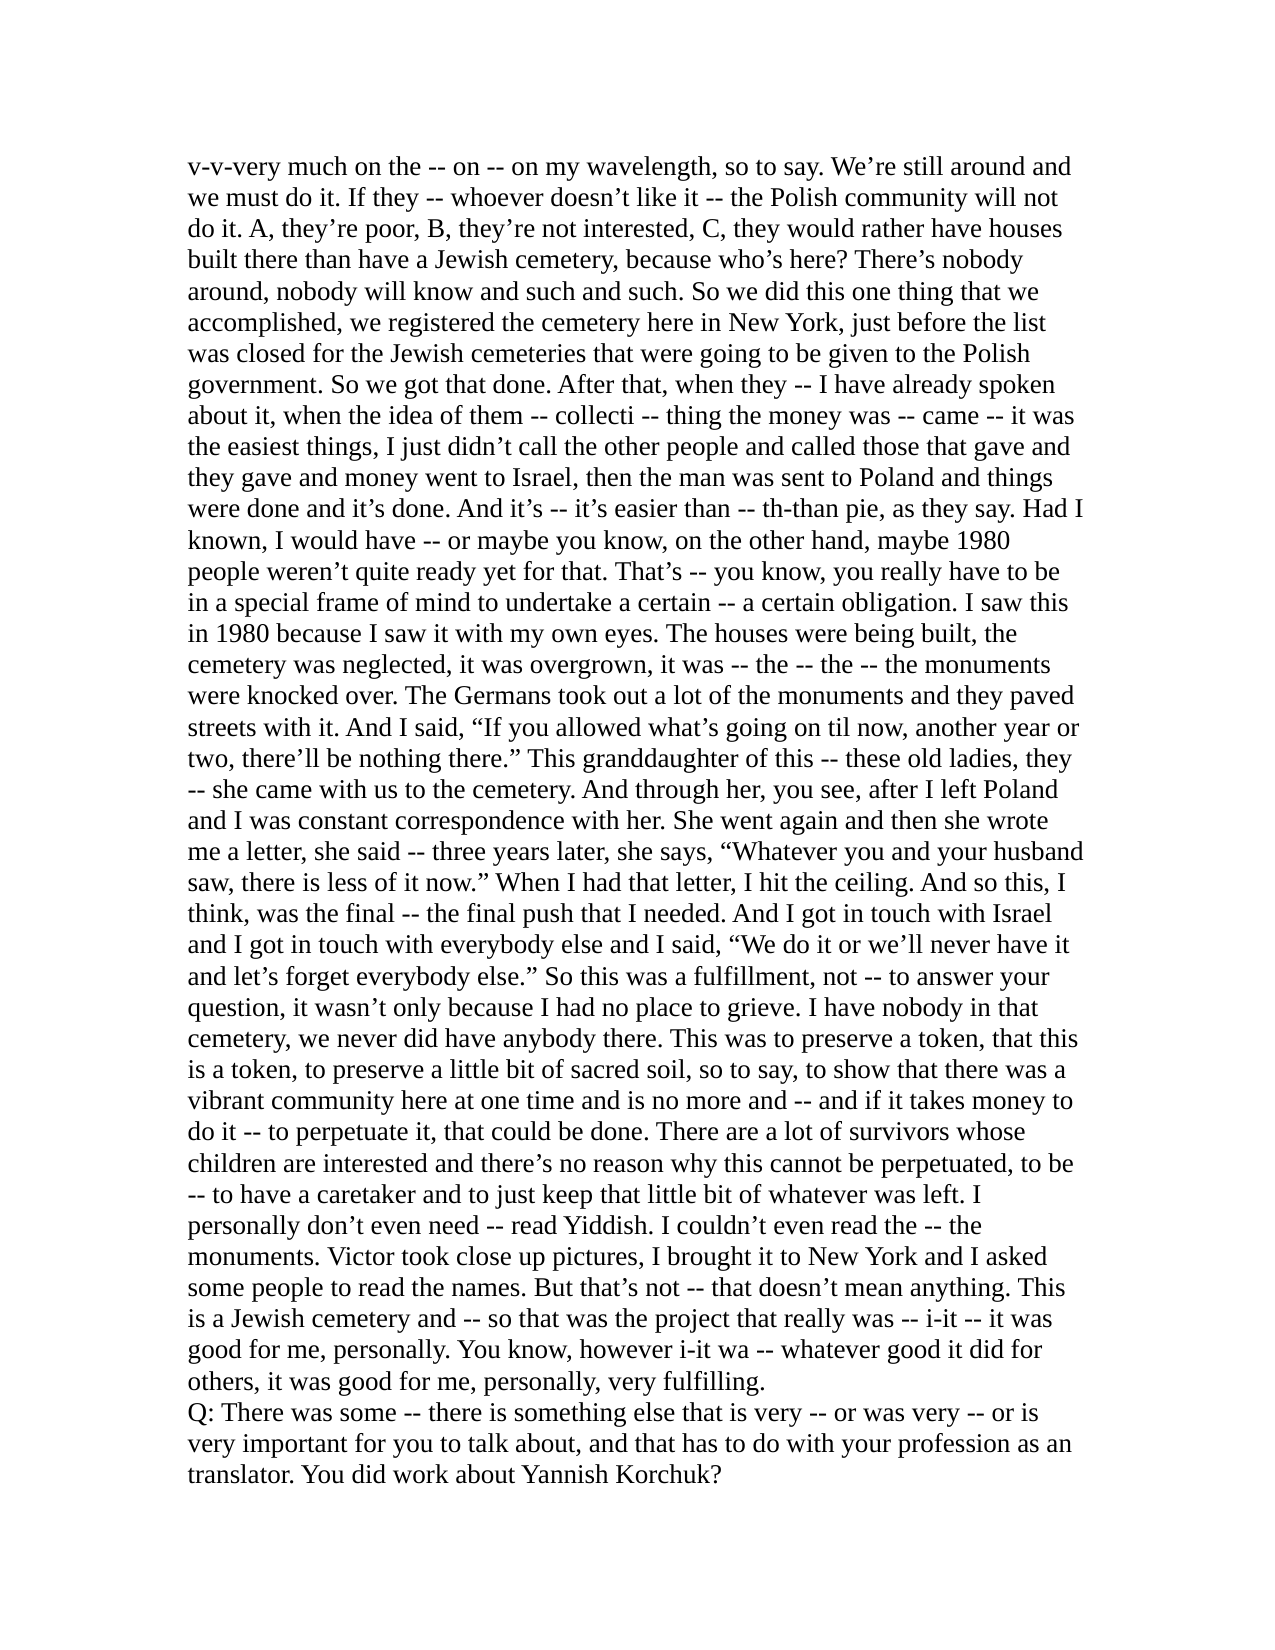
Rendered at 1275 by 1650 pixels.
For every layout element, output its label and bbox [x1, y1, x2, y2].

text [187, 150, 1087, 1427]
